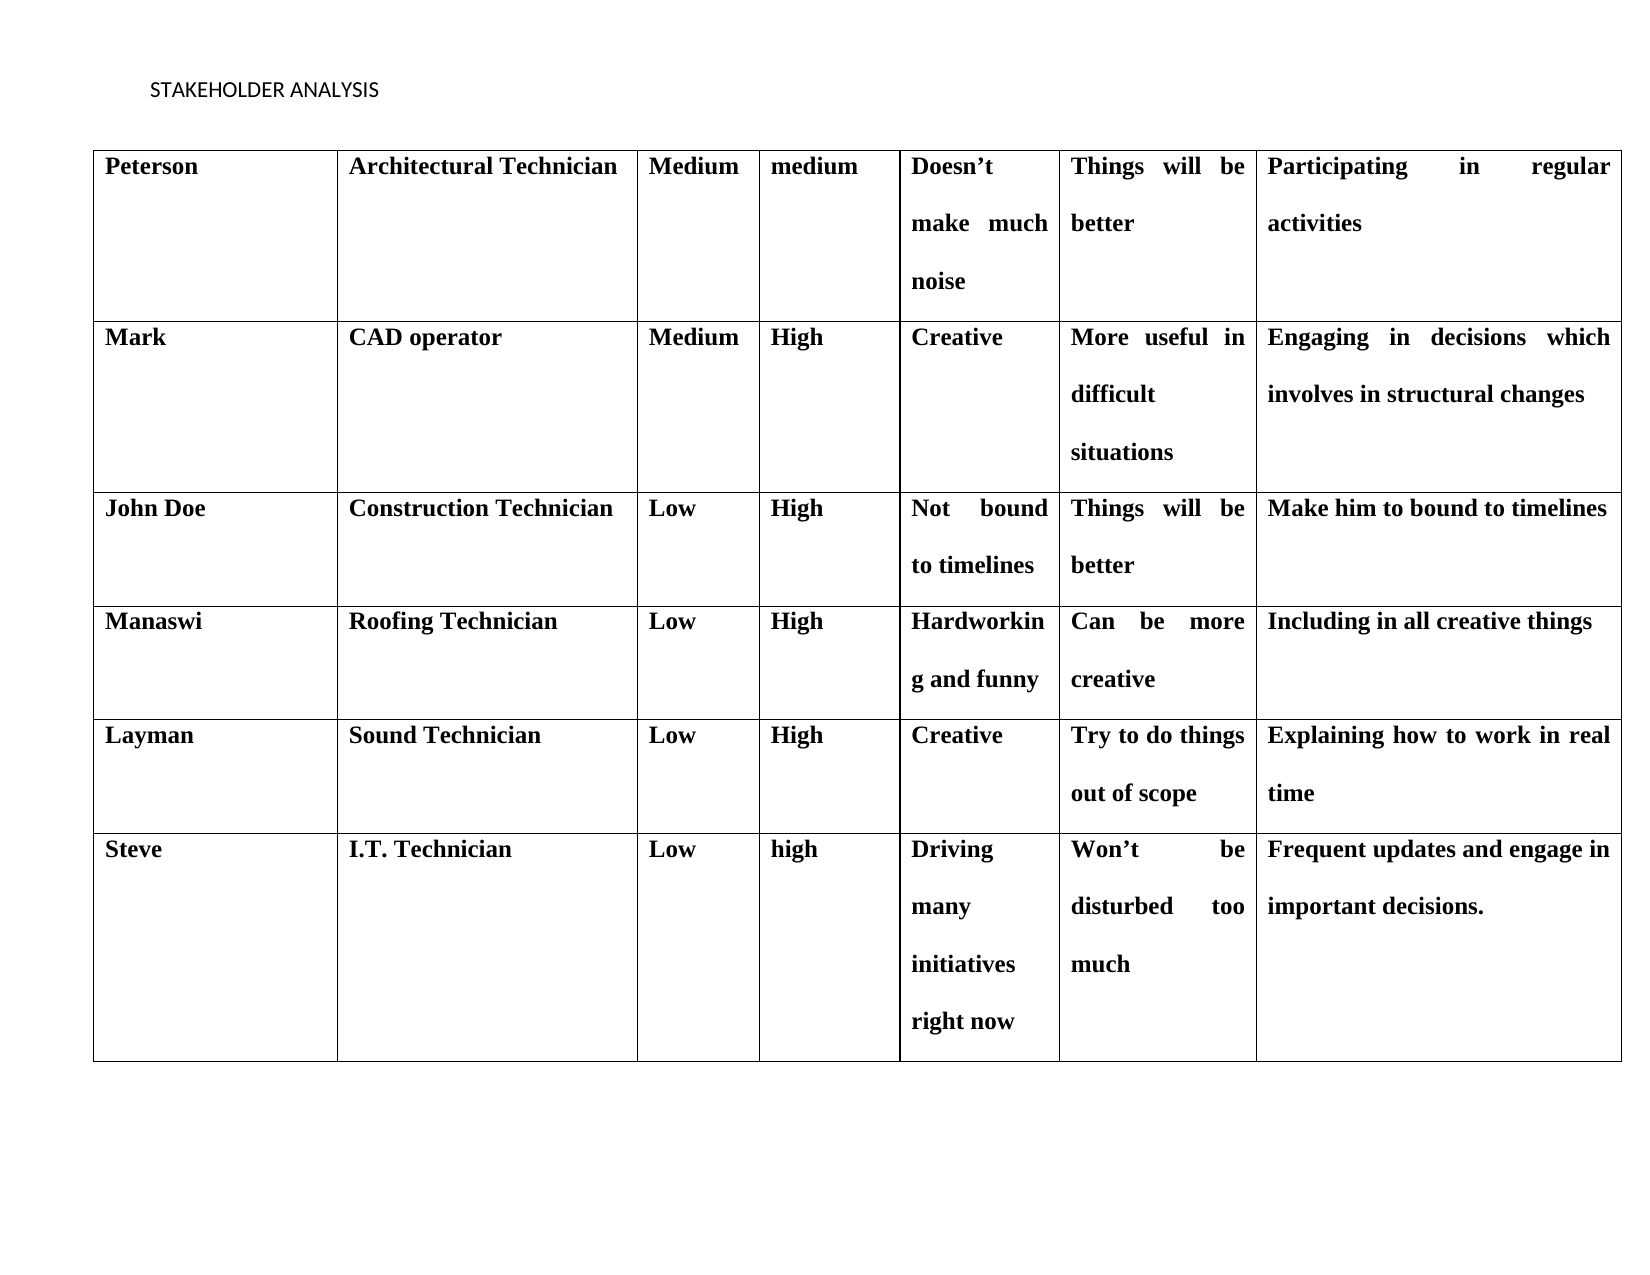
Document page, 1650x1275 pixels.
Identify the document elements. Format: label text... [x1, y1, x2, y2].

table_cell Try to do things out of scope [1060, 720, 1256, 833]
table_cell John Doe [94, 493, 337, 606]
table_cell Creative [901, 322, 1059, 492]
table_cell Including in all creative things [1257, 607, 1621, 719]
table_cell Architectural Technician [338, 151, 637, 321]
table_cell Medium [638, 151, 759, 321]
table_cell Mark [94, 322, 337, 492]
table_cell Can be more creative [1060, 607, 1256, 719]
table_cell Construction Technician [338, 493, 637, 606]
table_cell Medium [638, 322, 759, 492]
table_cell Hardworking and funny [901, 607, 1059, 719]
table_cell Won’t be disturbed too much [1060, 834, 1256, 1061]
table_cell Doesn’t make much noise [901, 151, 1059, 321]
table_cell High [760, 720, 899, 833]
table_cell Participating in regular activities [1257, 151, 1621, 321]
table_cell Creative [901, 720, 1059, 833]
table_cell Explaining how to work in real time [1257, 720, 1621, 833]
table_cell Driving many initiatives right now [901, 834, 1059, 1061]
table_cell Low [638, 607, 759, 719]
table_cell Low [638, 720, 759, 833]
table_cell Peterson [94, 151, 337, 321]
table_cell medium [760, 151, 899, 321]
table_cell Frequent updates and engage in important decisions. [1257, 834, 1621, 1061]
table_cell high [760, 834, 899, 1061]
table_cell Roofing Technician [338, 607, 637, 719]
table_cell Things will be better [1060, 151, 1256, 321]
table_cell CAD operator [338, 322, 637, 492]
table_cell More useful in difficult situations [1060, 322, 1256, 492]
table_cell High [760, 493, 899, 606]
table_cell High [760, 607, 899, 719]
table_cell Make him to bound to timelines [1257, 493, 1621, 606]
table_cell Manaswi [94, 607, 337, 719]
table_cell I.T. Technician [338, 834, 637, 1061]
table_cell Things will be better [1060, 493, 1256, 606]
table_cell High [760, 322, 899, 492]
table_cell Engaging in decisions which involves in structural changes [1257, 322, 1621, 492]
table_cell Low [638, 834, 759, 1061]
table_cell Steve [94, 834, 337, 1061]
table_cell Sound Technician [338, 720, 637, 833]
table_cell Low [638, 493, 759, 606]
table_cell Layman [94, 720, 337, 833]
table_cell Not bound to timelines [901, 493, 1059, 606]
